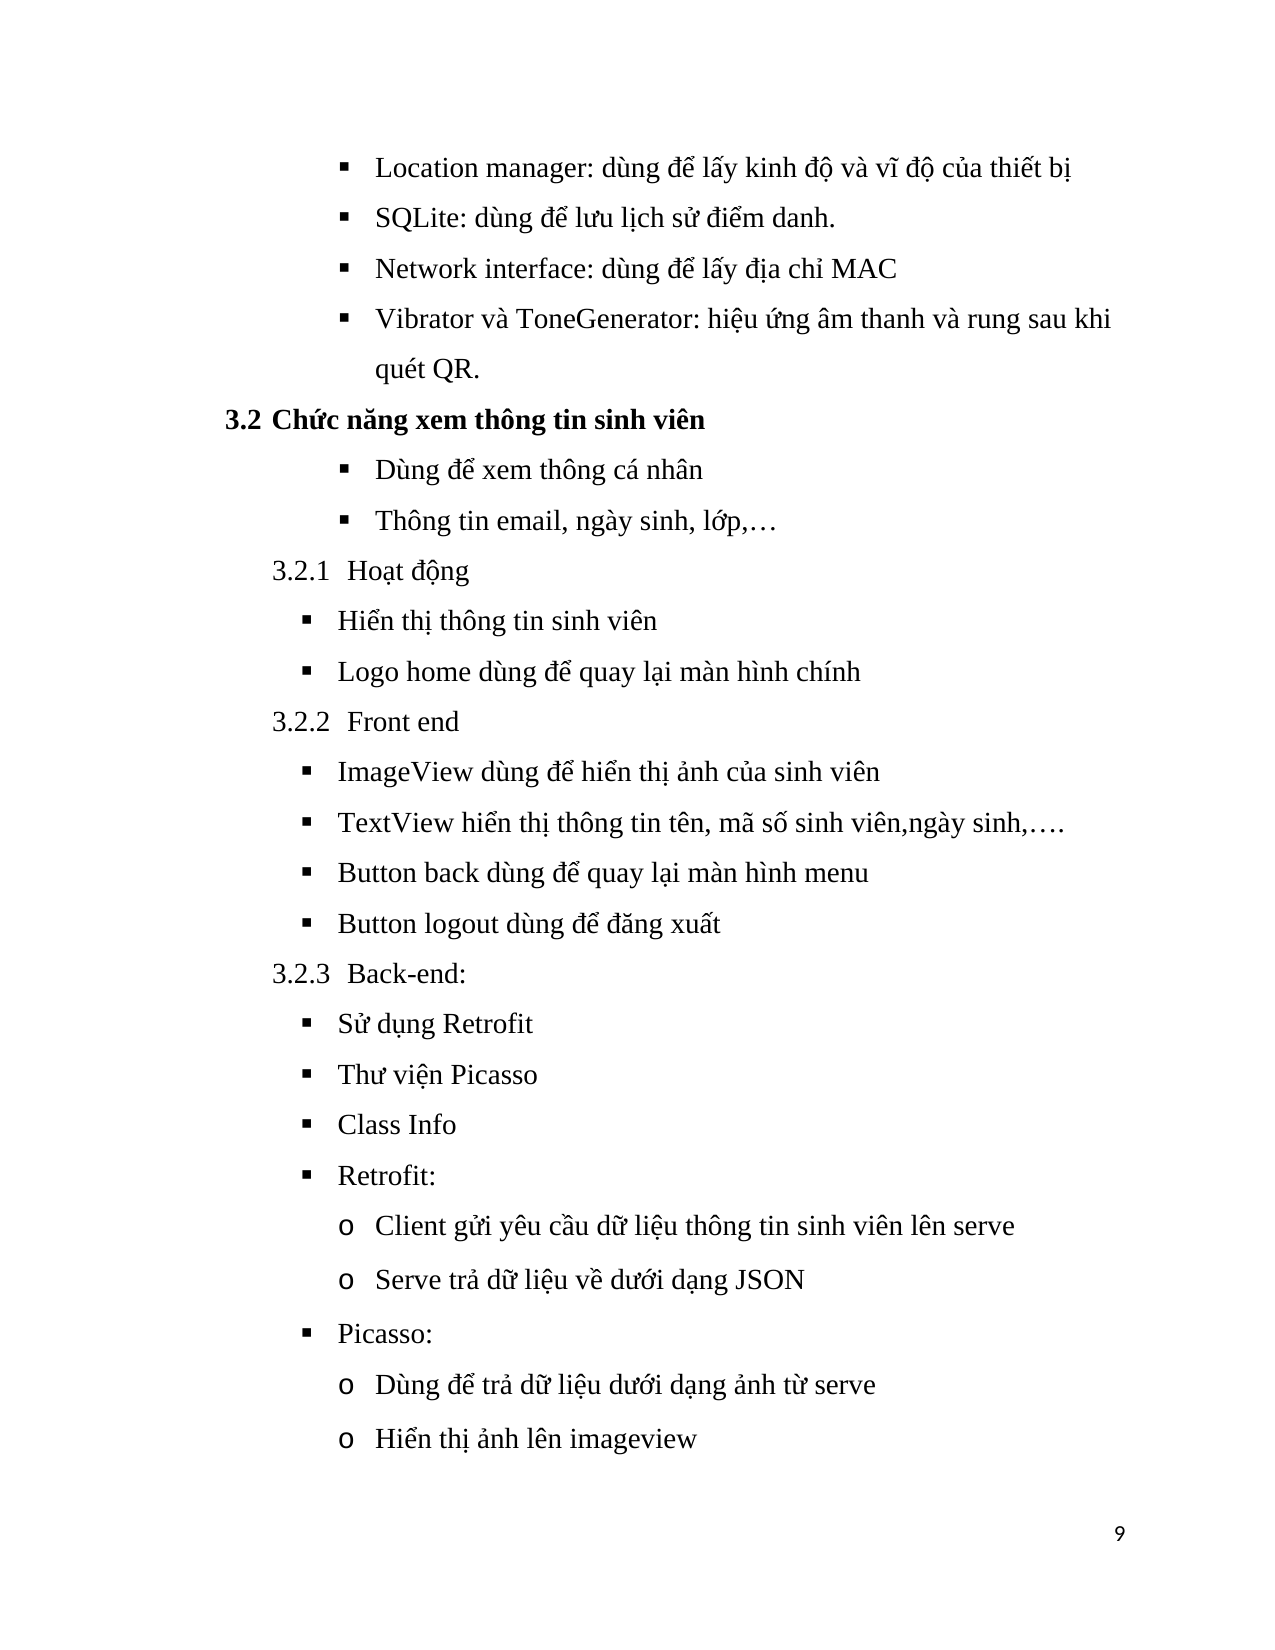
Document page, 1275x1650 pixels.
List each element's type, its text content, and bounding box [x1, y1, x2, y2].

list Back-end: [272, 956, 1125, 990]
list Hiển thị ảnh lên imageview [337, 1421, 1125, 1457]
list Serve trả dữ liệu về dưới dạng JSON [337, 1262, 1125, 1298]
list Network interface: dùng để lấy địa chỉ MAC [337, 251, 1125, 284]
list Button back dùng để quay lại màn hình menu [300, 855, 1125, 889]
list Chức năng xem thông tin sinh viên [225, 402, 1125, 436]
list TextView hiển thị thông tin tên, mã số sinh viên,ngày sinh,…. [300, 805, 1125, 839]
list Thư viện Picasso [300, 1057, 1125, 1091]
list SQLite: dùng để lưu lịch sử điểm danh. [337, 200, 1125, 234]
list Client gửi yêu cầu dữ liệu thông tin sinh viên lên serve [337, 1208, 1125, 1244]
list Sử dụng Retrofit [300, 1007, 1125, 1040]
list ImageView dùng để hiển thị ảnh của sinh viên [300, 754, 1125, 788]
list Thông tin email, ngày sinh, lớp,… [337, 503, 1125, 536]
list Location manager: dùng để lấy kinh độ và vĩ độ của thiết bị [337, 150, 1125, 184]
list Hoạt động [272, 553, 1125, 587]
list Class Info [300, 1107, 1125, 1141]
list Logo home dùng để quay lại màn hình chính [300, 654, 1125, 687]
list Hiển thị thông tin sinh viên [300, 603, 1125, 637]
list Dùng để trả dữ liệu dưới dạng ảnh từ serve [337, 1367, 1125, 1403]
list Front end [272, 704, 1125, 738]
list Dùng để xem thông cá nhân [337, 452, 1125, 486]
list Retrofit: [300, 1158, 1125, 1191]
list Picasso: [300, 1316, 1125, 1350]
list Vibrator và ToneGenerator: hiệu ứng âm thanh và rung sau khi quét QR. [337, 301, 1125, 385]
list Button logout dùng để đăng xuất [300, 906, 1125, 939]
